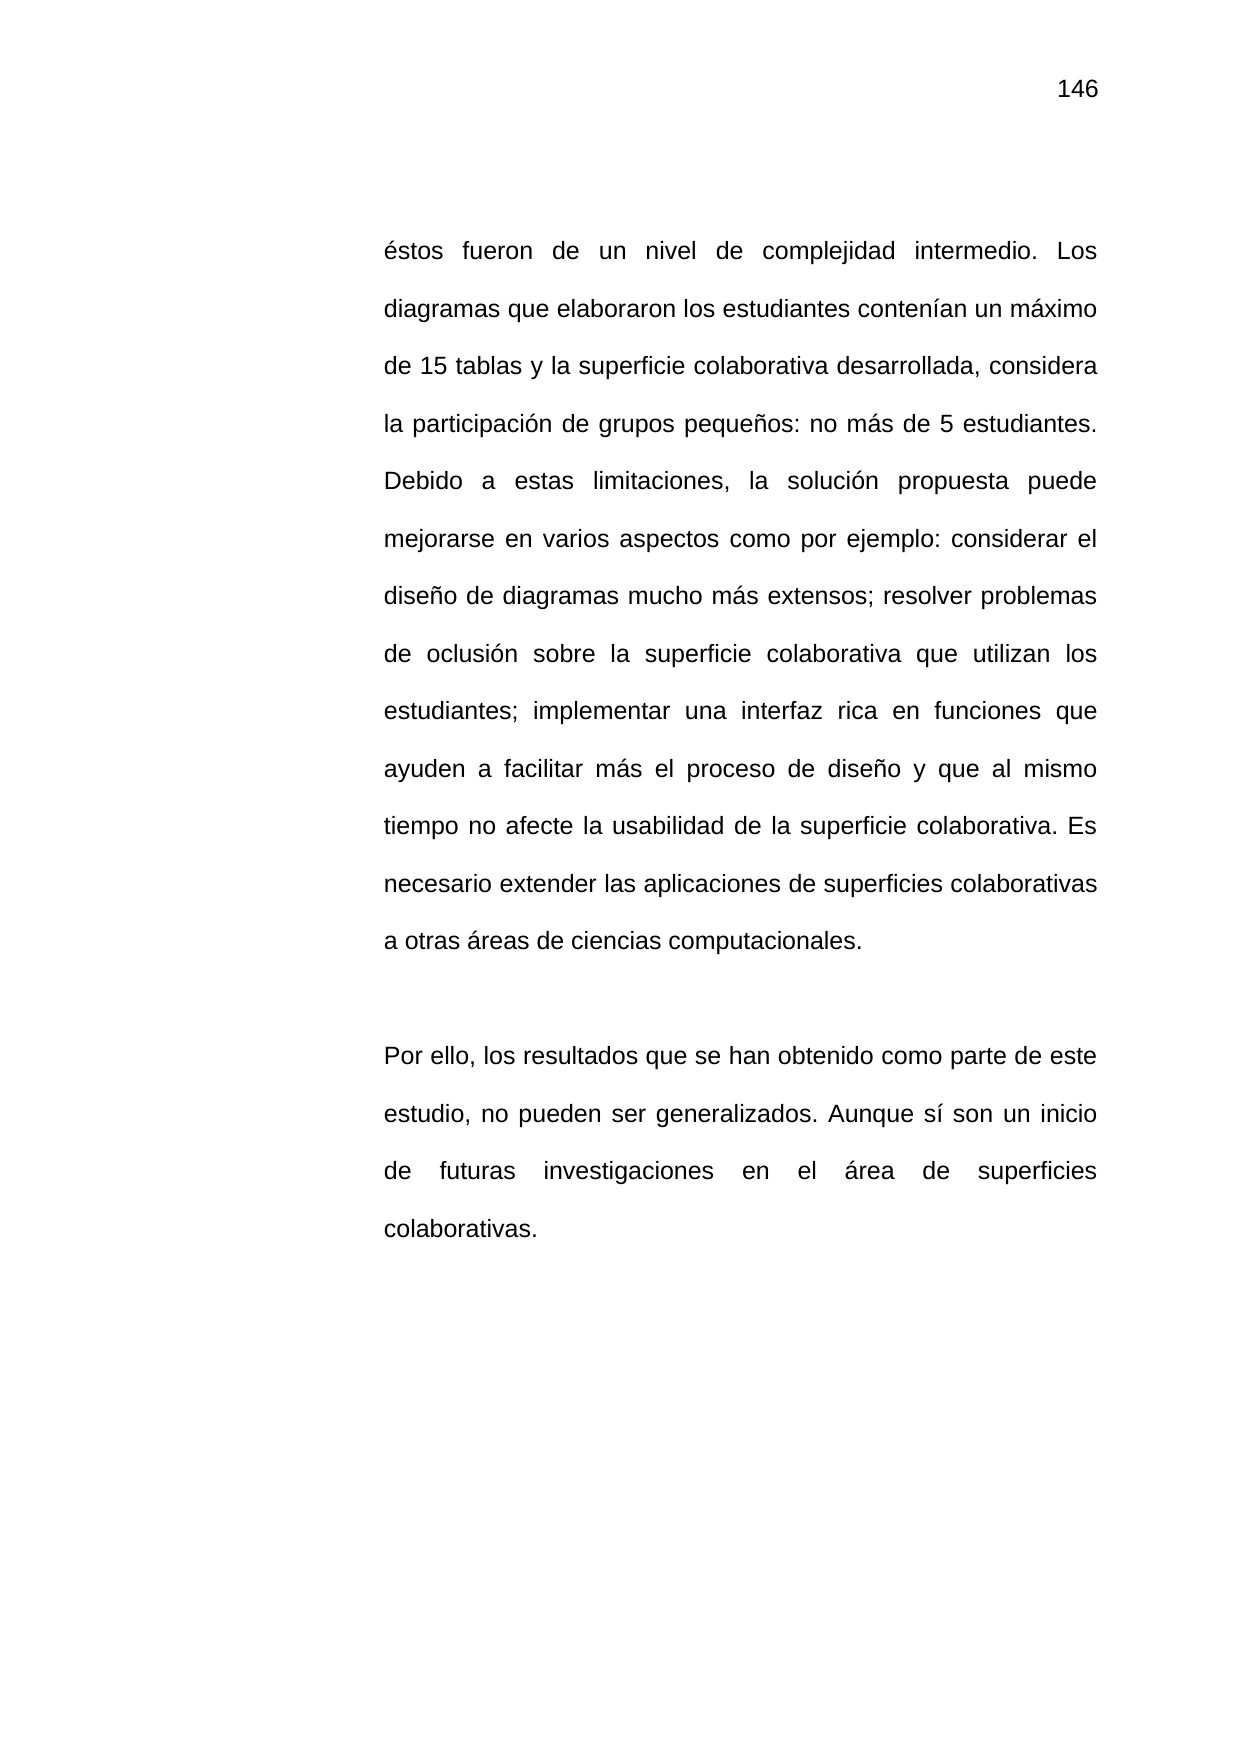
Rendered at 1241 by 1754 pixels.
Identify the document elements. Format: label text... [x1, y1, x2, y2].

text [384, 236, 1098, 955]
text Por ello, los resultados que se han obtenido como parte de este estudio, no pueden ser generalizados. Aunque sí son un inicio de futuras investigaciones en el área de superficies colaborativas. [384, 1041, 1098, 1242]
